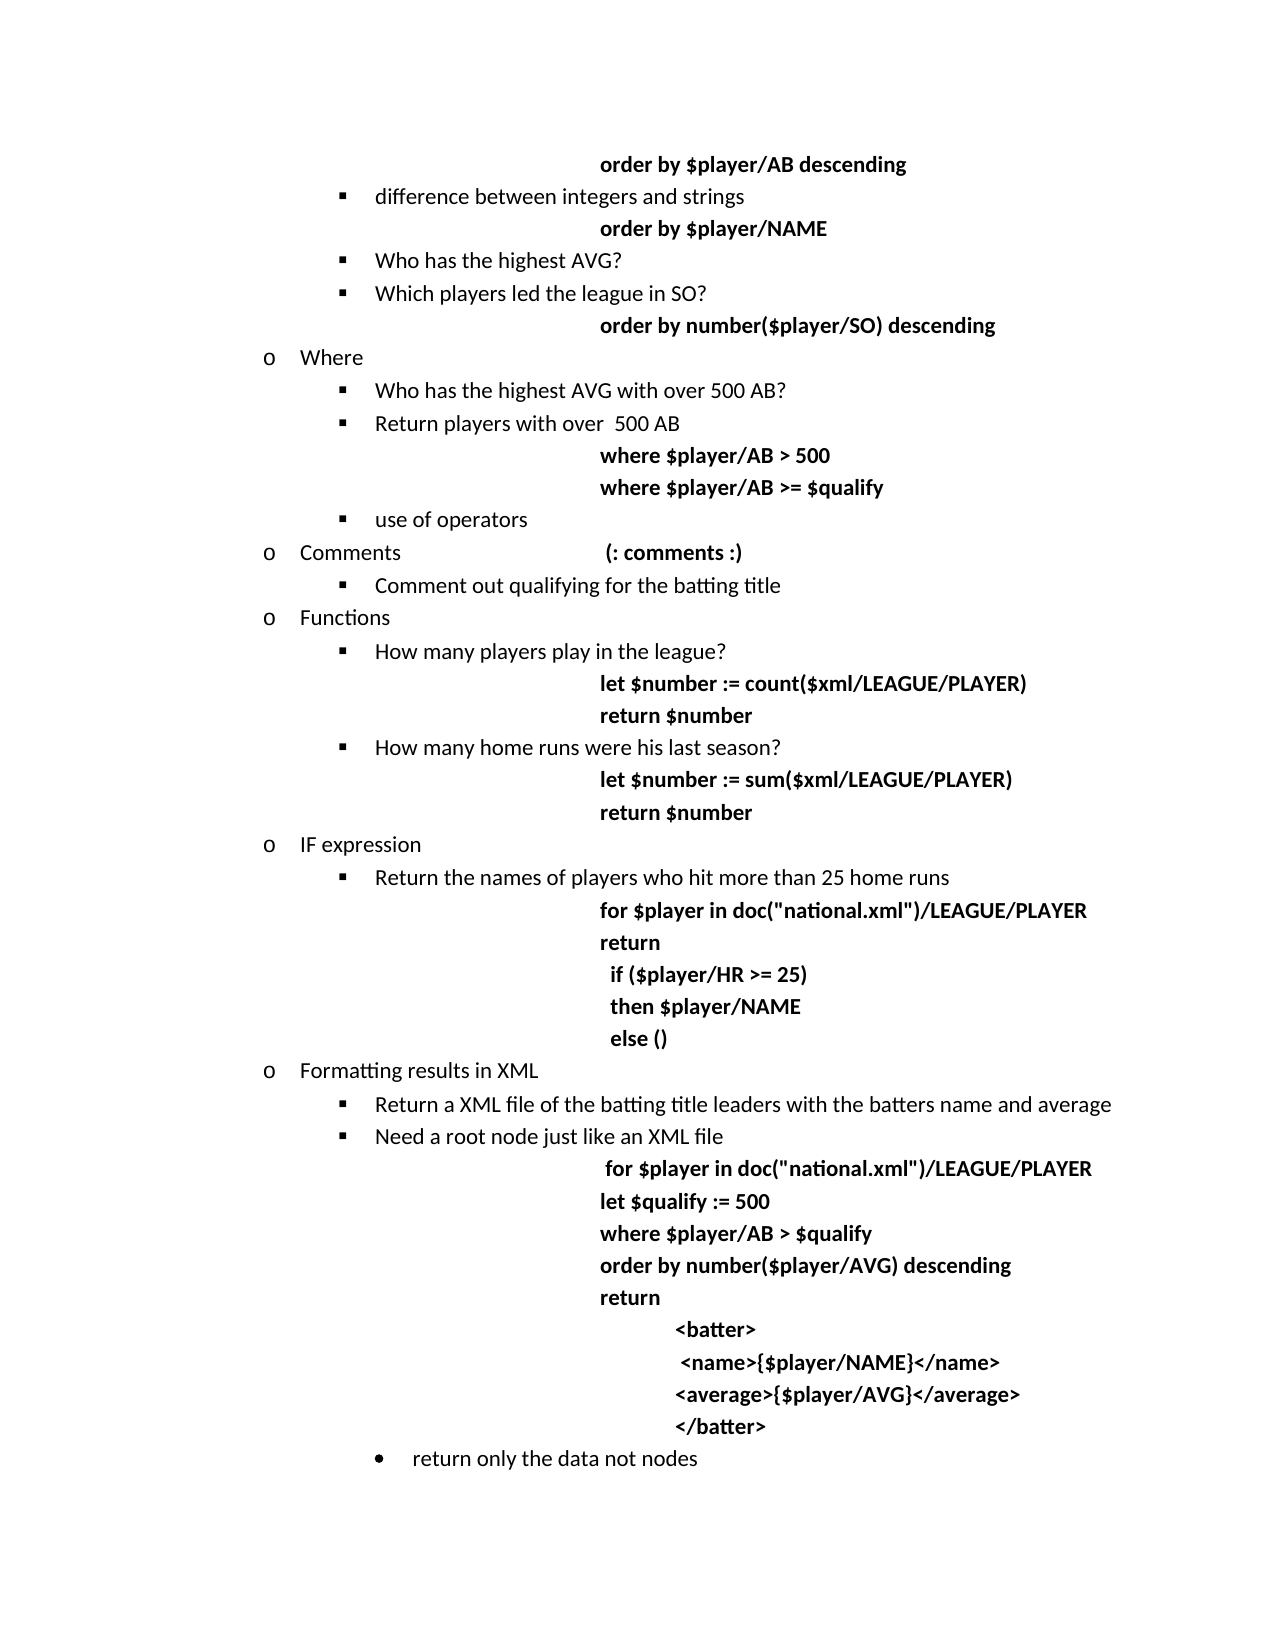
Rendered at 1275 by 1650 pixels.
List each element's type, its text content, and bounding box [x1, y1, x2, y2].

list let $number := count($xml/LEAGUE/PLAYER) [600, 669, 1125, 697]
list <name>{$player/NAME}</name> [600, 1348, 1125, 1376]
list Formatting results in XML [262, 1057, 1125, 1086]
list </batter> [600, 1412, 1125, 1440]
list order by number($player/AVG) descending [600, 1251, 1125, 1279]
list where $player/AB > $qualify [600, 1219, 1125, 1247]
list return only the data not nodes [375, 1444, 1125, 1472]
list Return the names of players who hit more than 25 home runs [337, 863, 1125, 892]
list Who has the highest AVG? [337, 247, 1125, 274]
list for $player in doc("national.xml")/LEAGUE/PLAYER [600, 1154, 1125, 1183]
list Comment out qualifying for the batting title [337, 571, 1125, 599]
list IF expression [262, 830, 1125, 859]
list where $player/AB >= $qualify [600, 473, 1125, 501]
list if ($player/HR >= 25) [600, 960, 1125, 988]
list let $qualify := 500 [600, 1187, 1125, 1215]
list order by $player/NAME [600, 214, 1125, 242]
list order by number($player/SO) descending [600, 311, 1125, 339]
list return [600, 928, 1125, 956]
list where $player/AB > 500 [600, 441, 1125, 469]
list then $player/NAME [600, 992, 1125, 1020]
list return $number [600, 798, 1125, 826]
list difference between integers and strings [337, 182, 1125, 210]
list use of operators [337, 505, 1125, 533]
list Who has the highest AVG with over 500 AB? [337, 377, 1125, 405]
list Which players led the league in SO? [337, 279, 1125, 307]
list return [600, 1283, 1125, 1311]
list How many players play in the league? [337, 637, 1125, 665]
list order by $player/AB descending [600, 150, 1125, 178]
list let $number := sum($xml/LEAGUE/PLAYER) [600, 766, 1125, 794]
list Return a XML file of the batting title leaders with the batters name and average [337, 1090, 1125, 1118]
list <average>{$player/AVG}</average> [600, 1380, 1125, 1408]
list return $number [600, 701, 1125, 729]
list Need a root node just like an XML file [337, 1122, 1125, 1150]
list for $player in doc("national.xml")/LEAGUE/PLAYER [600, 896, 1125, 924]
list Where [262, 343, 1125, 372]
list <batter> [600, 1316, 1125, 1343]
list Comments (: comments :) [262, 538, 1125, 567]
list How many home runs were his last season? [337, 733, 1125, 761]
list else () [600, 1024, 1125, 1052]
list Return players with over 500 AB [337, 409, 1125, 437]
list Functions [262, 603, 1125, 632]
